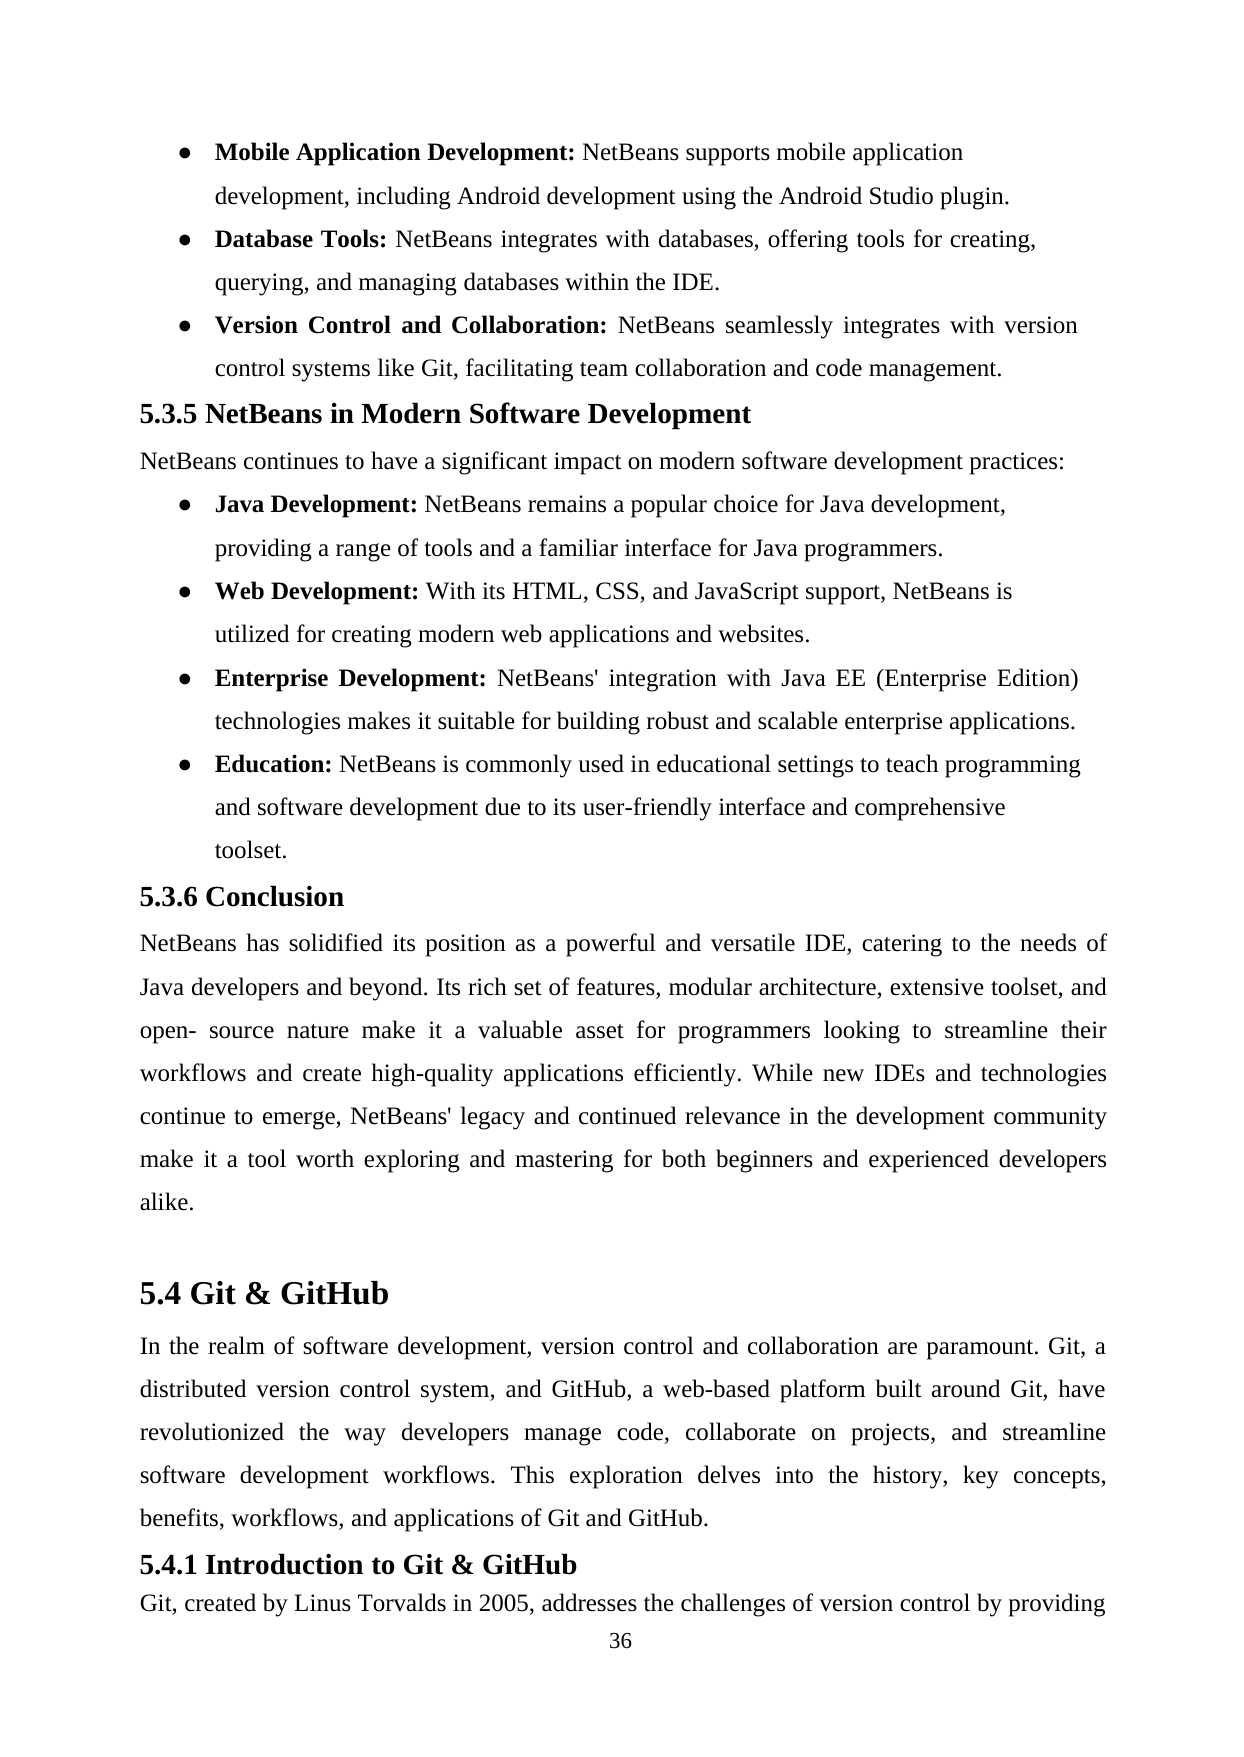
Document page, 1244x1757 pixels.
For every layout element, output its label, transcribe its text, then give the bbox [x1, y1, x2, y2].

list Database Tools: NetBeans integrates with databases, offering tools for creating, querying, and managing databases within the IDE. [177, 224, 1095, 296]
subtitle Git & GitHub [139, 1274, 1139, 1312]
list Web Development: With its HTML, CSS, and JavaScript support, NetBeans is utilized for creating modern web applications and websites. [177, 576, 1092, 648]
subtitle Introduction to Git & GitHub [139, 1547, 1139, 1581]
list Java Development: NetBeans remains a popular choice for Java development, providing a range of tools and a familiar interface for Java programmers. [177, 489, 1098, 561]
subtitle Conclusion [139, 879, 1139, 912]
subtitle NetBeans in Modern Software Development [139, 397, 1139, 430]
text NetBeans continues to have a significant impact on modern software development practices: [139, 446, 1139, 475]
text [139, 1588, 1107, 1617]
list Mobile Application Development: NetBeans supports mobile application development, including Android development using the Android Studio plugin. [177, 137, 1097, 209]
list Version Control and Collaboration: NetBeans seamlessly integrates with version control systems like Git, facilitating team collaboration and code management. [177, 310, 1081, 382]
list Education: NetBeans is commonly used in educational settings to teach programming and software development due to its user-friendly interface and comprehensive toolset. [177, 749, 1082, 864]
list Enterprise Development: NetBeans' integration with Java EE (Enterprise Edition) technologies makes it suitable for building robust and scalable enterprise applications. [177, 663, 1082, 734]
text In the realm of software development, version control and collaboration are paramount. Git, a distributed version control system, and GitHub, a web-based platform built around Git, have revolutionized the way developers manage code, collaborate on projects, and streamline software development workflows. This exploration delves into the history, key concepts, benefits, workflows, and applications of Git and GitHub. [139, 1331, 1107, 1532]
text NetBeans has solidified its position as a powerful and versatile IDE, catering to the needs of Java developers and beyond. Its rich set of features, modular architecture, extensive toolset, and open- source nature make it a valuable asset for programmers looking to streamline their workflows and create high-quality applications efficiently. While new IDEs and technologies continue to emerge, NetBeans' legacy and continued relevance in the development community make it a tool worth exploring and mastering for both beginners and experienced developers alike. [139, 928, 1108, 1216]
